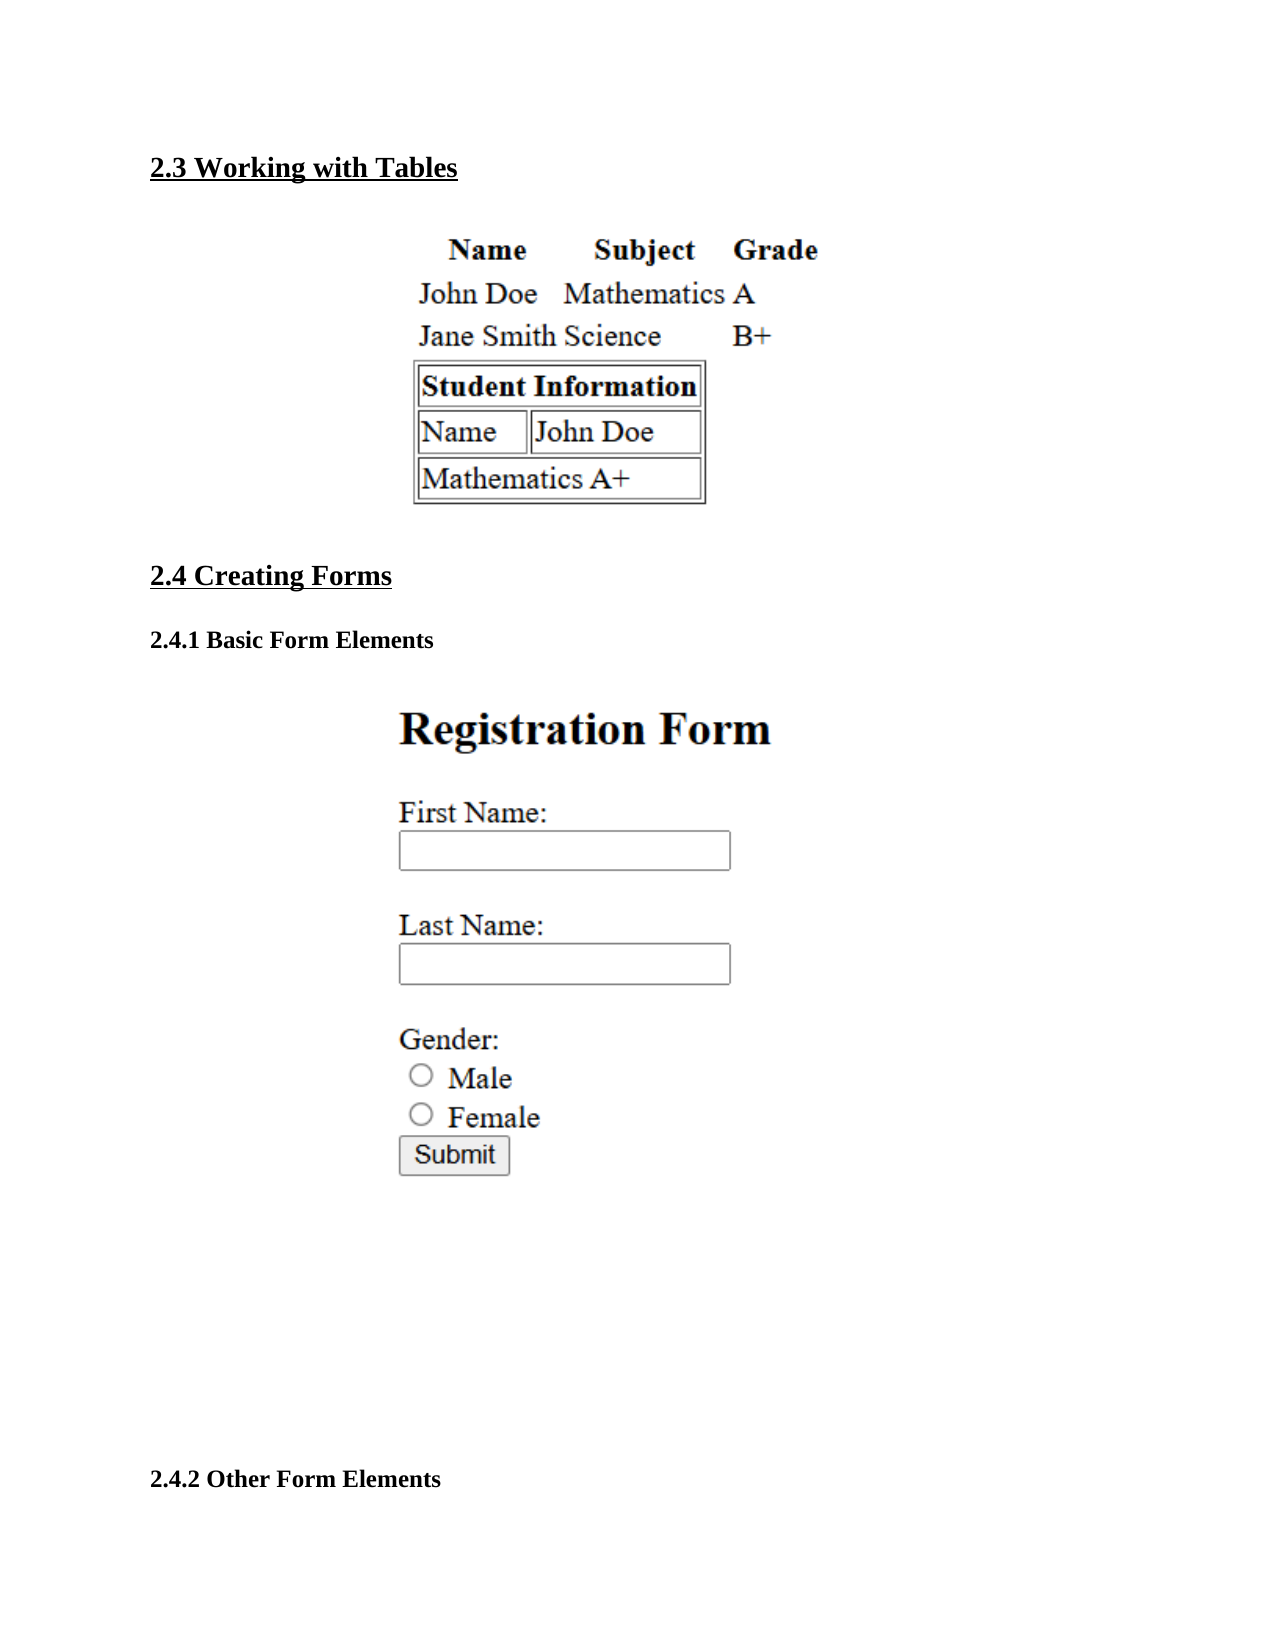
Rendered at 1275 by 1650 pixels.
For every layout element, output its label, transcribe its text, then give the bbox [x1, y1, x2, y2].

text 2.4 Creating Forms [150, 558, 1125, 592]
text 2.4.2 Other Form Elements [150, 1464, 1125, 1493]
picture [401, 217, 874, 528]
text 2.4.1 Basic Form Elements [150, 626, 1125, 654]
text 2.3 Working with Tables [150, 150, 1125, 183]
picture [393, 685, 883, 1194]
